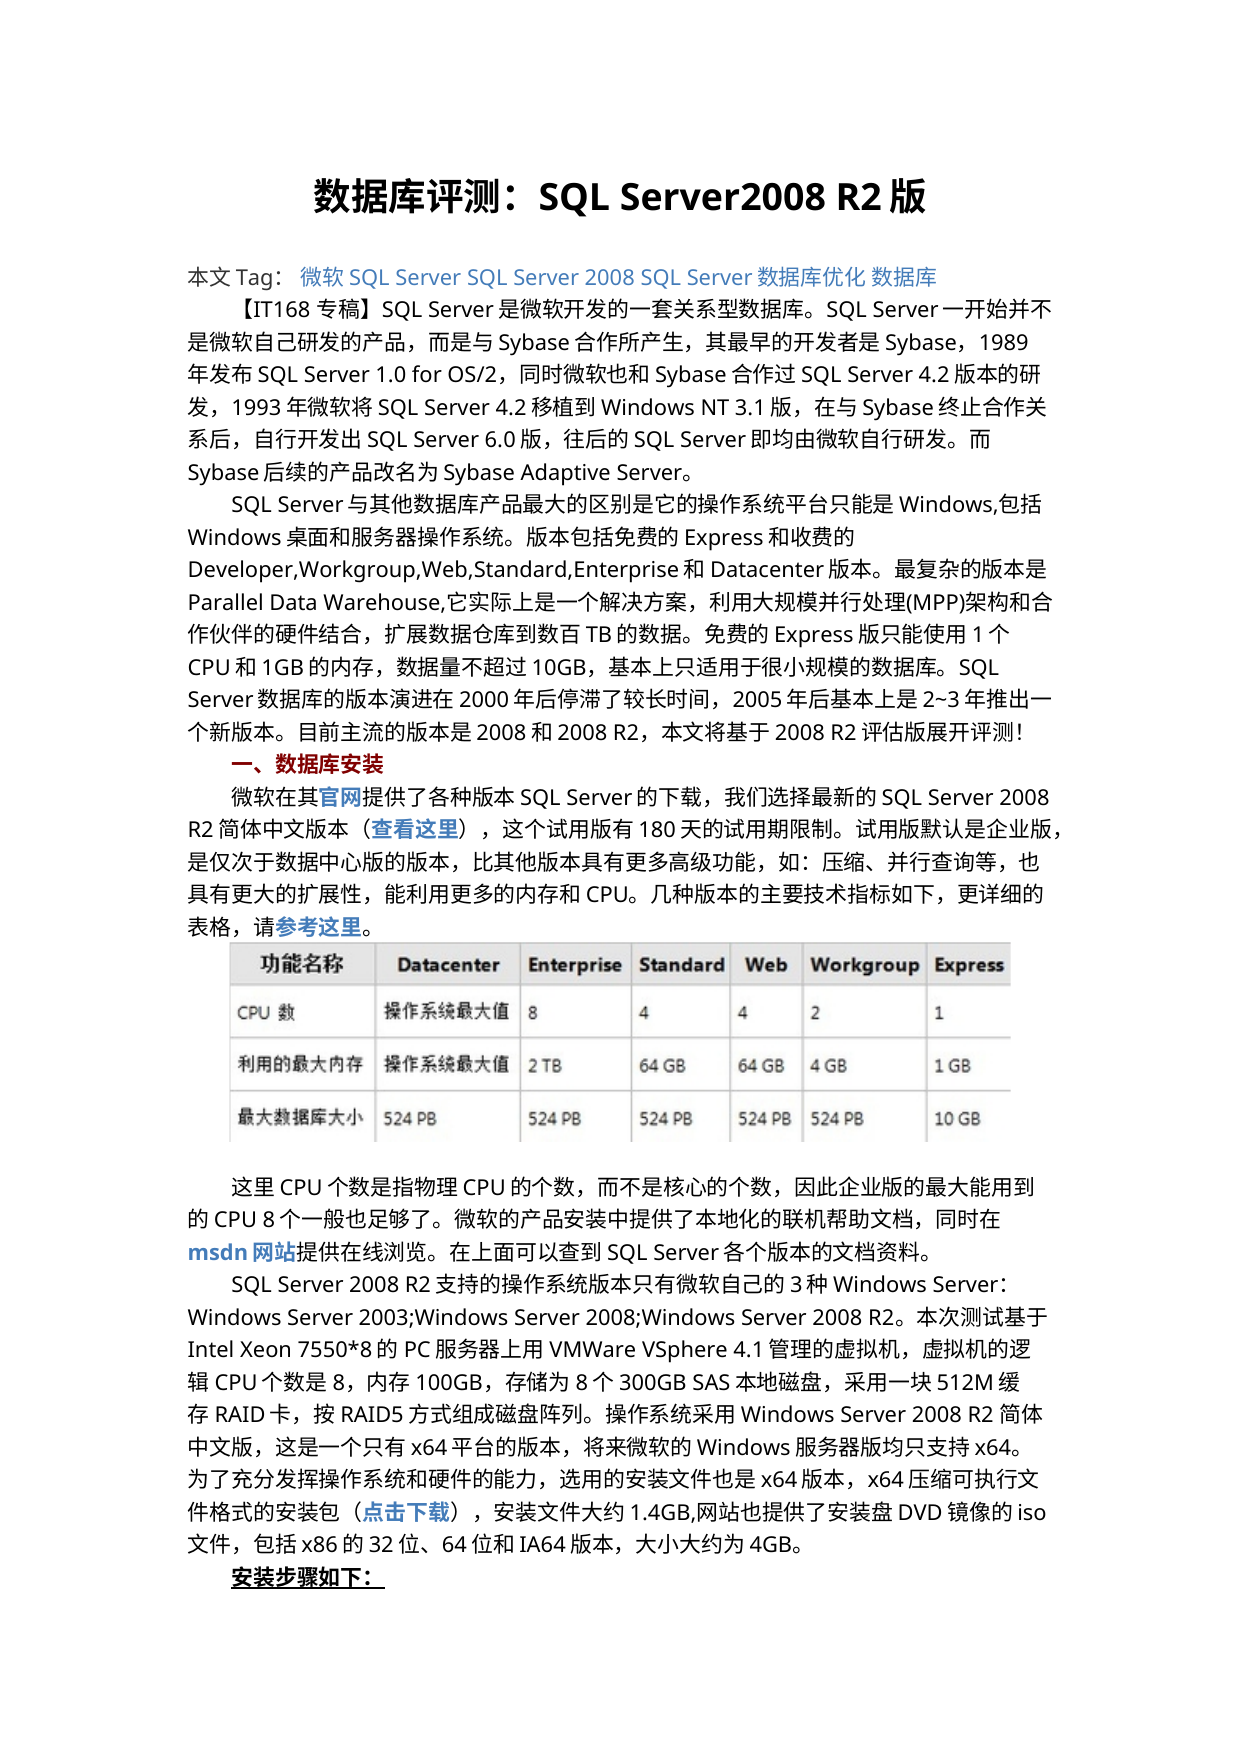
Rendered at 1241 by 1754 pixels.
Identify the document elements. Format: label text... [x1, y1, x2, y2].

text 数据库评测：SQL Server2008 R2版 [187, 162, 1053, 227]
text 安装步骤如下： [187, 1559, 1053, 1592]
text 【IT168 专稿】SQL Server是微软开发的一套关系型数据库。SQL Server一开始并不是微软自己研发的产品，而是与Sybase合作所产生，其最早的开发者是Sybase，1989年发布SQL Server 1.0 for OS/2，同时微软也和Sybase合作过SQL Server 4.2版本的研发，1993年微软将SQL Server 4.2移植到Windows NT 3.1版，在与Sybase终止合作关系后，自行开发出SQL Server 6.0版，往后的SQL Server即均由微软自行研发。而Sybase后续的产品改名为Sybase Adaptive Server。 [187, 292, 1053, 487]
text 本文Tag： 微软 SQL Server SQL Server 2008 SQL Server数据库优化 数据库 [187, 259, 1053, 292]
text SQL Server 2008 R2支持的操作系统版本只有微软自己的3种Windows Server：Windows Server 2003;Windows Server 2008;Windows Server 2008 R2。本次测试基于 Intel Xeon 7550*8的 PC服务器上用 VMWare VSphere 4.1管理的虚拟机，虚拟机的逻辑 CPU个数是 8，内存 100GB，存储为 8个 300GB SAS本地磁盘，采用一块 512M缓存 RAID卡，按 RAID5方式组成磁盘阵列。操作系统采用Windows Server 2008 R2 简体中文版，这是一个只有x64平台的版本，将来微软的Windows服务器版均只支持x64。为了充分发挥操作系统和硬件的能力，选用的安装文件也是x64版本，x64压缩可执行文件格式的安装包（点击下载），安装文件大约1.4GB,网站也提供了安装盘DVD镜像的iso文件，包括x86的32位、64位和IA64版本，大小大约为4GB。 [187, 1267, 1053, 1559]
text 微软在其官网提供了各种版本SQL Server的下载，我们选择最新的SQL Server 2008 R2简体中文版本（查看这里），这个试用版有180天的试用期限制。试用版默认是企业版，是仅次于数据中心版的版本，比其他版本具有更多高级功能，如：压缩、并行查询等，也具有更大的扩展性，能利用更多的内存和CPU。几种版本的主要技术指标如下，更详细的表格，请参考这里。 [187, 779, 1053, 942]
text SQL Server与其他数据库产品最大的区别是它的操作系统平台只能是Windows,包括Windows桌面和服务器操作系统。版本包括免费的Express和收费的Developer,Workgroup,Web,Standard,Enterprise和Datacenter版本。最复杂的版本是Parallel Data Warehouse,它实际上是一个解决方案，利用大规模并行处理(MPP)架构和合作伙伴的硬件结合，扩展数据仓库到数百TB的数据。免费的Express版只能使用1个CPU和1GB的内存，数据量不超过10GB，基本上只适用于很小规模的数据库。SQL Server数据库的版本演进在2000年后停滞了较长时间，2005年后基本上是2~3年推出一个新版本。目前主流的版本是2008和2008 R2，本文将基于2008 R2评估版展开评测！ [187, 487, 1053, 747]
text 这里CPU个数是指物理CPU的个数，而不是核心的个数，因此企业版的最大能用到的CPU 8个一般也足够了。微软的产品安装中提供了本地化的联机帮助文档，同时在msdn网站提供在线浏览。在上面可以查到SQL Server各个版本的文档资料。 [187, 1169, 1053, 1267]
picture [229, 942, 1011, 1142]
text 一、数据库安装 [187, 747, 1053, 779]
